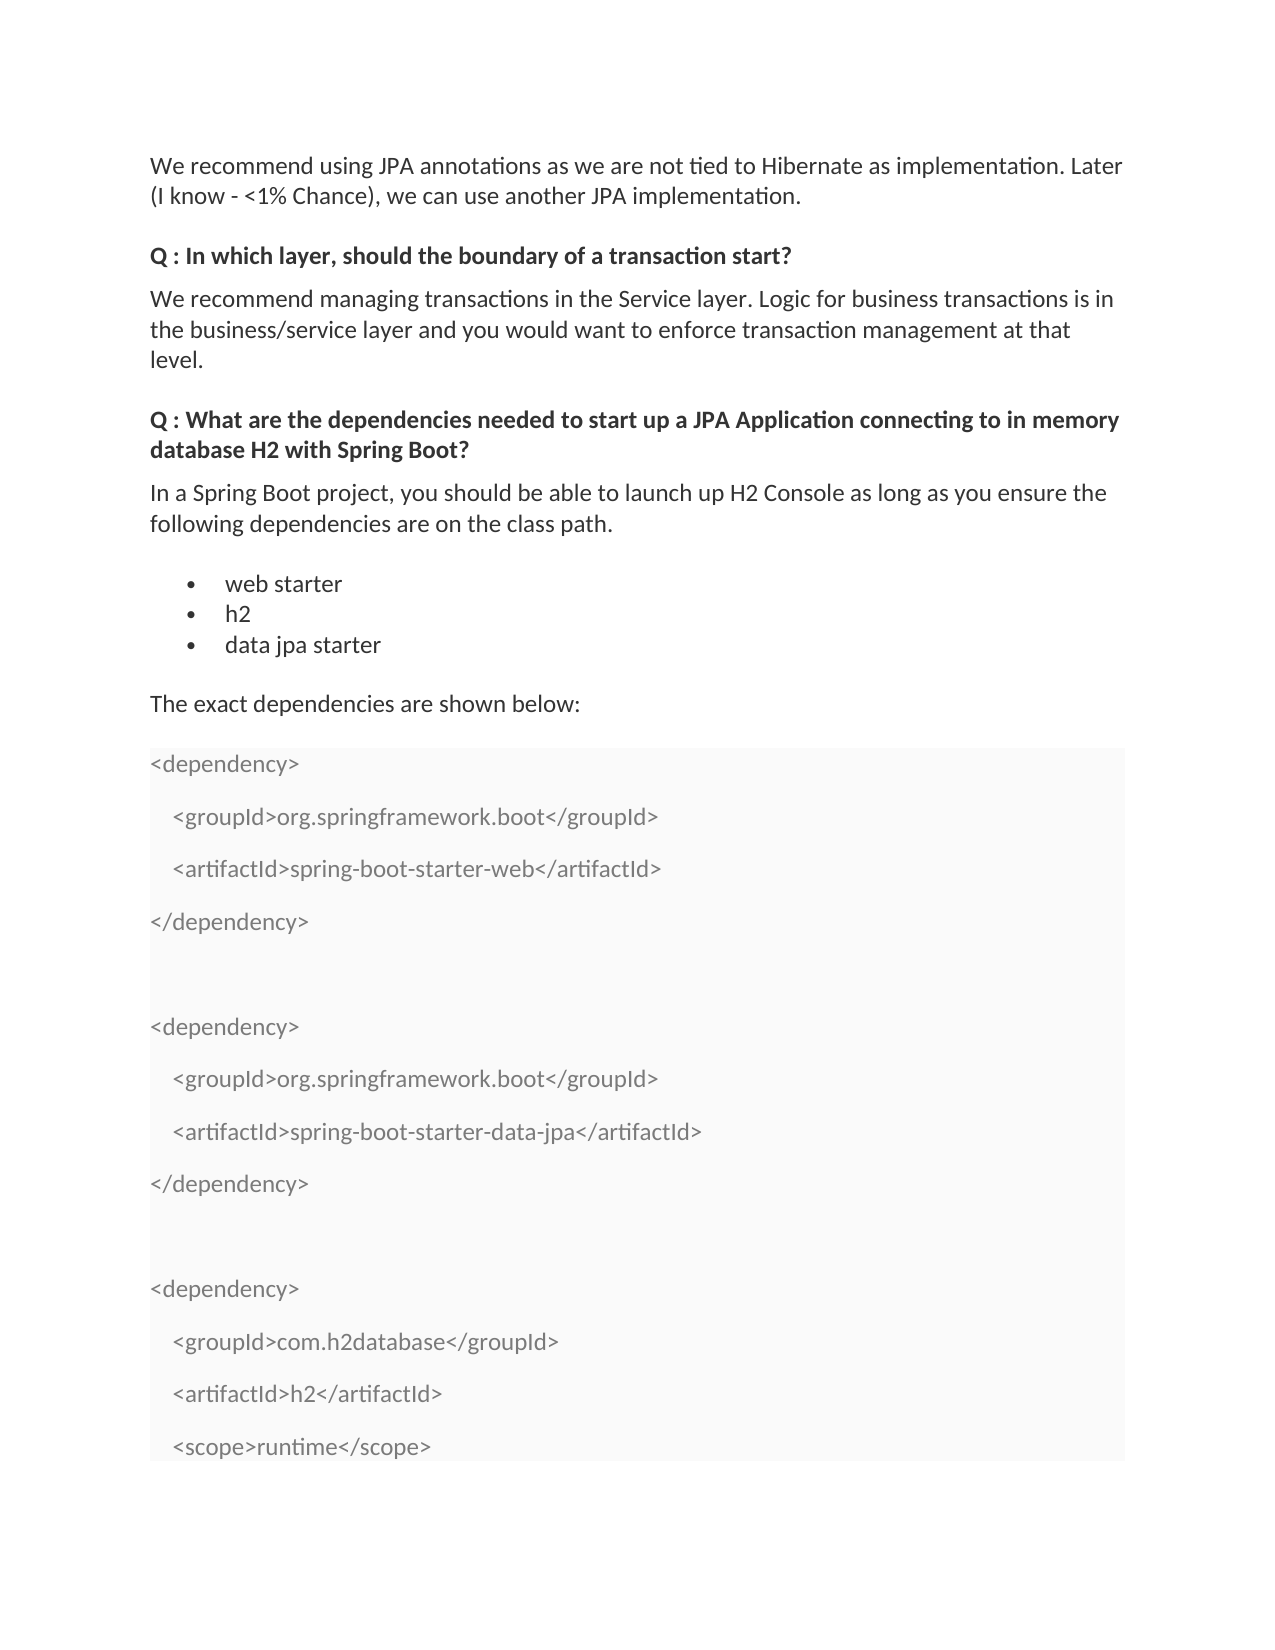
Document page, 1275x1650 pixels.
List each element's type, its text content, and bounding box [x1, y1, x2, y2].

text <scope>runtime</scope> [150, 1431, 1125, 1461]
text </dependency> [150, 906, 1125, 936]
text <groupId>org.springframework.boot</groupId> [150, 1063, 1125, 1094]
text <groupId>com.h2database</groupId> [150, 1326, 1125, 1356]
text <artifactId>spring-boot-starter-data-jpa</artifactId> [150, 1116, 1125, 1146]
text </dependency> [150, 1168, 1125, 1199]
subtitle Q : In which layer, should the boundary of a transaction start? [150, 240, 1125, 271]
text We recommend using JPA annotations as we are not tied to Hibernate as implementation. Later (I know - <1% Chance), we can use another JPA implementation. [150, 150, 1125, 211]
text <artifactId>h2</artifactId> [150, 1378, 1125, 1409]
list h2 [187, 598, 1125, 629]
text We recommend managing transactions in the Service layer. Logic for business transactions is in the business/service layer and you would want to enforce transaction management at that level. [150, 283, 1125, 375]
list web starter [187, 568, 1125, 598]
text <artifactId>spring-boot-starter-web</artifactId> [150, 853, 1125, 884]
text The exact dependencies are shown below: [150, 688, 1125, 719]
text <dependency> [150, 748, 1125, 779]
text In a Spring Boot project, you should be able to launch up H2 Console as long as you ensure the following dependencies are on the class path. [150, 477, 1125, 538]
text <dependency> [150, 1011, 1125, 1041]
subtitle Q : What are the dependencies needed to start up a JPA Application connecting to in memory database H2 with Spring Boot? [150, 404, 1125, 465]
text <groupId>org.springframework.boot</groupId> [150, 801, 1125, 831]
list data jpa starter [187, 629, 1125, 659]
text <dependency> [150, 1273, 1125, 1304]
